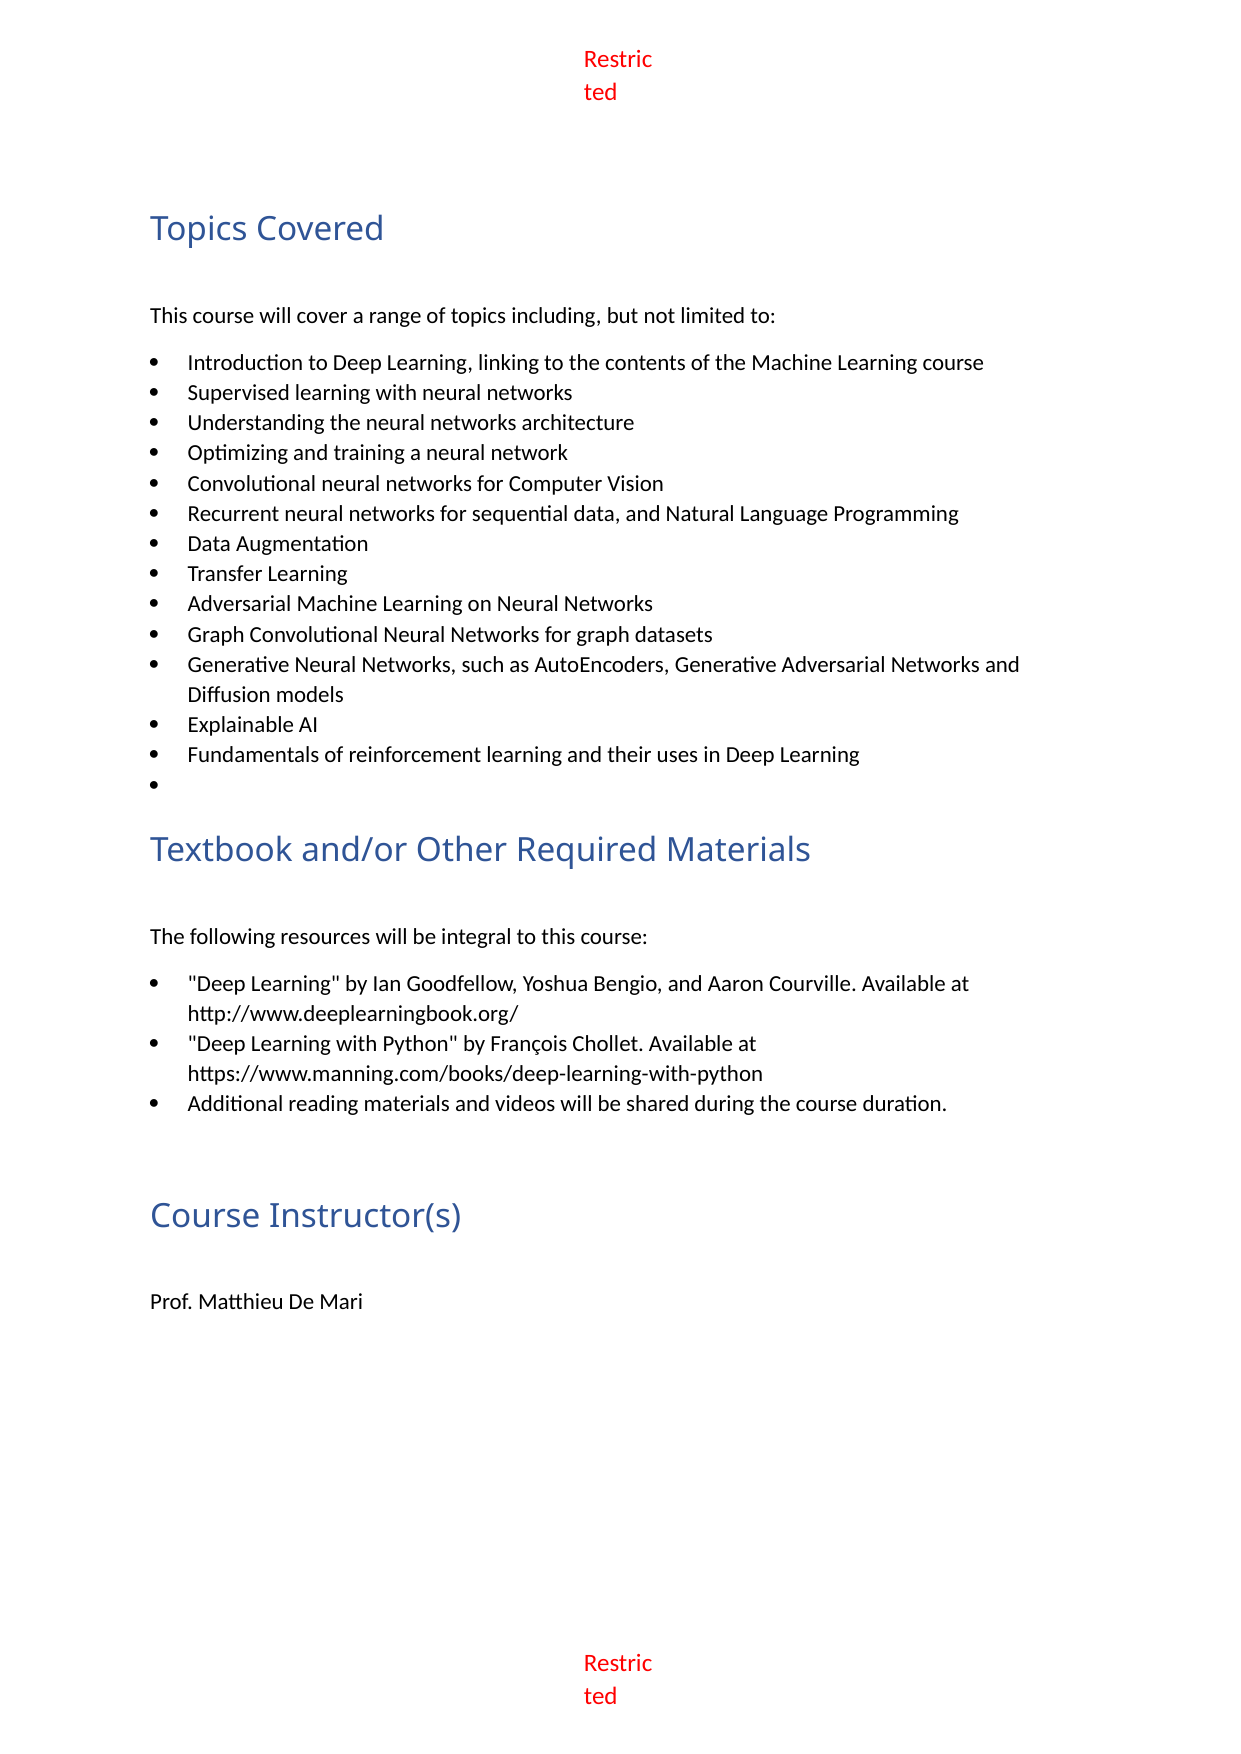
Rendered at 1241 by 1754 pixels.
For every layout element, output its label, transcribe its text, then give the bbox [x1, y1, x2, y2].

list Convolutional neural networks for Computer Vision [150, 469, 1090, 497]
text This course will cover a range of topics including, but not limited to: [150, 301, 1090, 329]
subtitle Course Instructor(s) [150, 1192, 1090, 1237]
list "Deep Learning with Python" by François Chollet. Available at https://www.manning.com/books/deep-learning-with-python [150, 1029, 1090, 1087]
list Transfer Learning [150, 559, 1090, 587]
list Graph Convolutional Neural Networks for graph datasets [150, 620, 1090, 648]
list "Deep Learning" by Ian Goodfellow, Yoshua Bengio, and Aaron Courville. Available at http://www.deeplearningbook.org/ [150, 969, 1090, 1027]
list Fundamentals of reinforcement learning and their uses in Deep Learning [150, 741, 1090, 769]
list Generative Neural Networks, such as AutoEncoders, Generative Adversarial Networks and Diffusion models [150, 650, 1090, 708]
list Optimizing and training a neural network [150, 438, 1090, 467]
list Introduction to Deep Learning, linking to the contents of the Machine Learning course [150, 348, 1090, 376]
text The following resources will be integral to this course: [150, 922, 1090, 950]
subtitle Textbook and/or Other Required Materials [150, 826, 1090, 871]
list Additional reading materials and videos will be shared during the course duration. [150, 1089, 1090, 1118]
text Prof. Matthieu De Mari [150, 1287, 1090, 1316]
subtitle Topics Covered [150, 205, 1090, 251]
list Adversarial Machine Learning on Neural Networks [150, 589, 1090, 618]
list Explainable AI [150, 710, 1090, 738]
list Data Augmentation [150, 529, 1090, 557]
list Supervised learning with neural networks [150, 378, 1090, 406]
list Recurrent neural networks for sequential data, and Natural Language Programming [150, 499, 1090, 527]
list Understanding the neural networks architecture [150, 408, 1090, 436]
